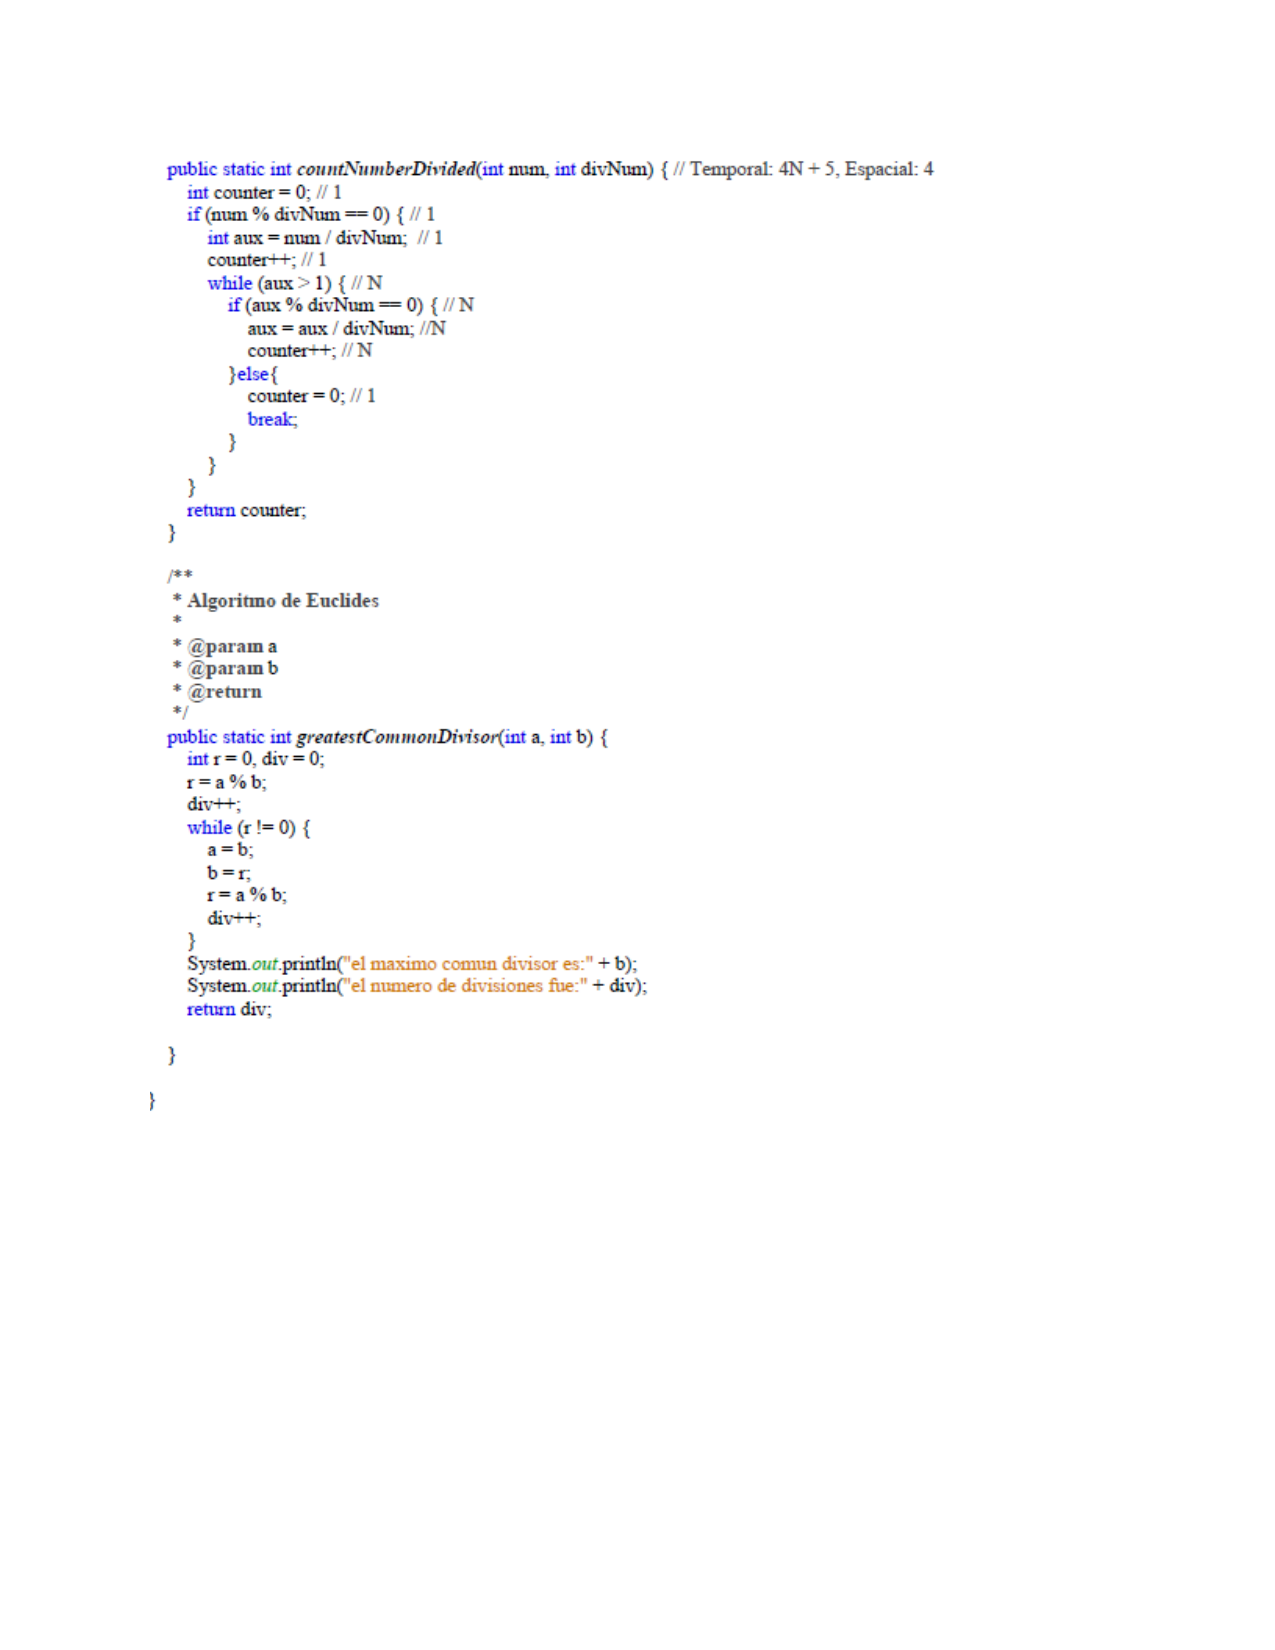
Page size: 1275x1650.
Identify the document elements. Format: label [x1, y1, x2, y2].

picture [150, 150, 1010, 1122]
